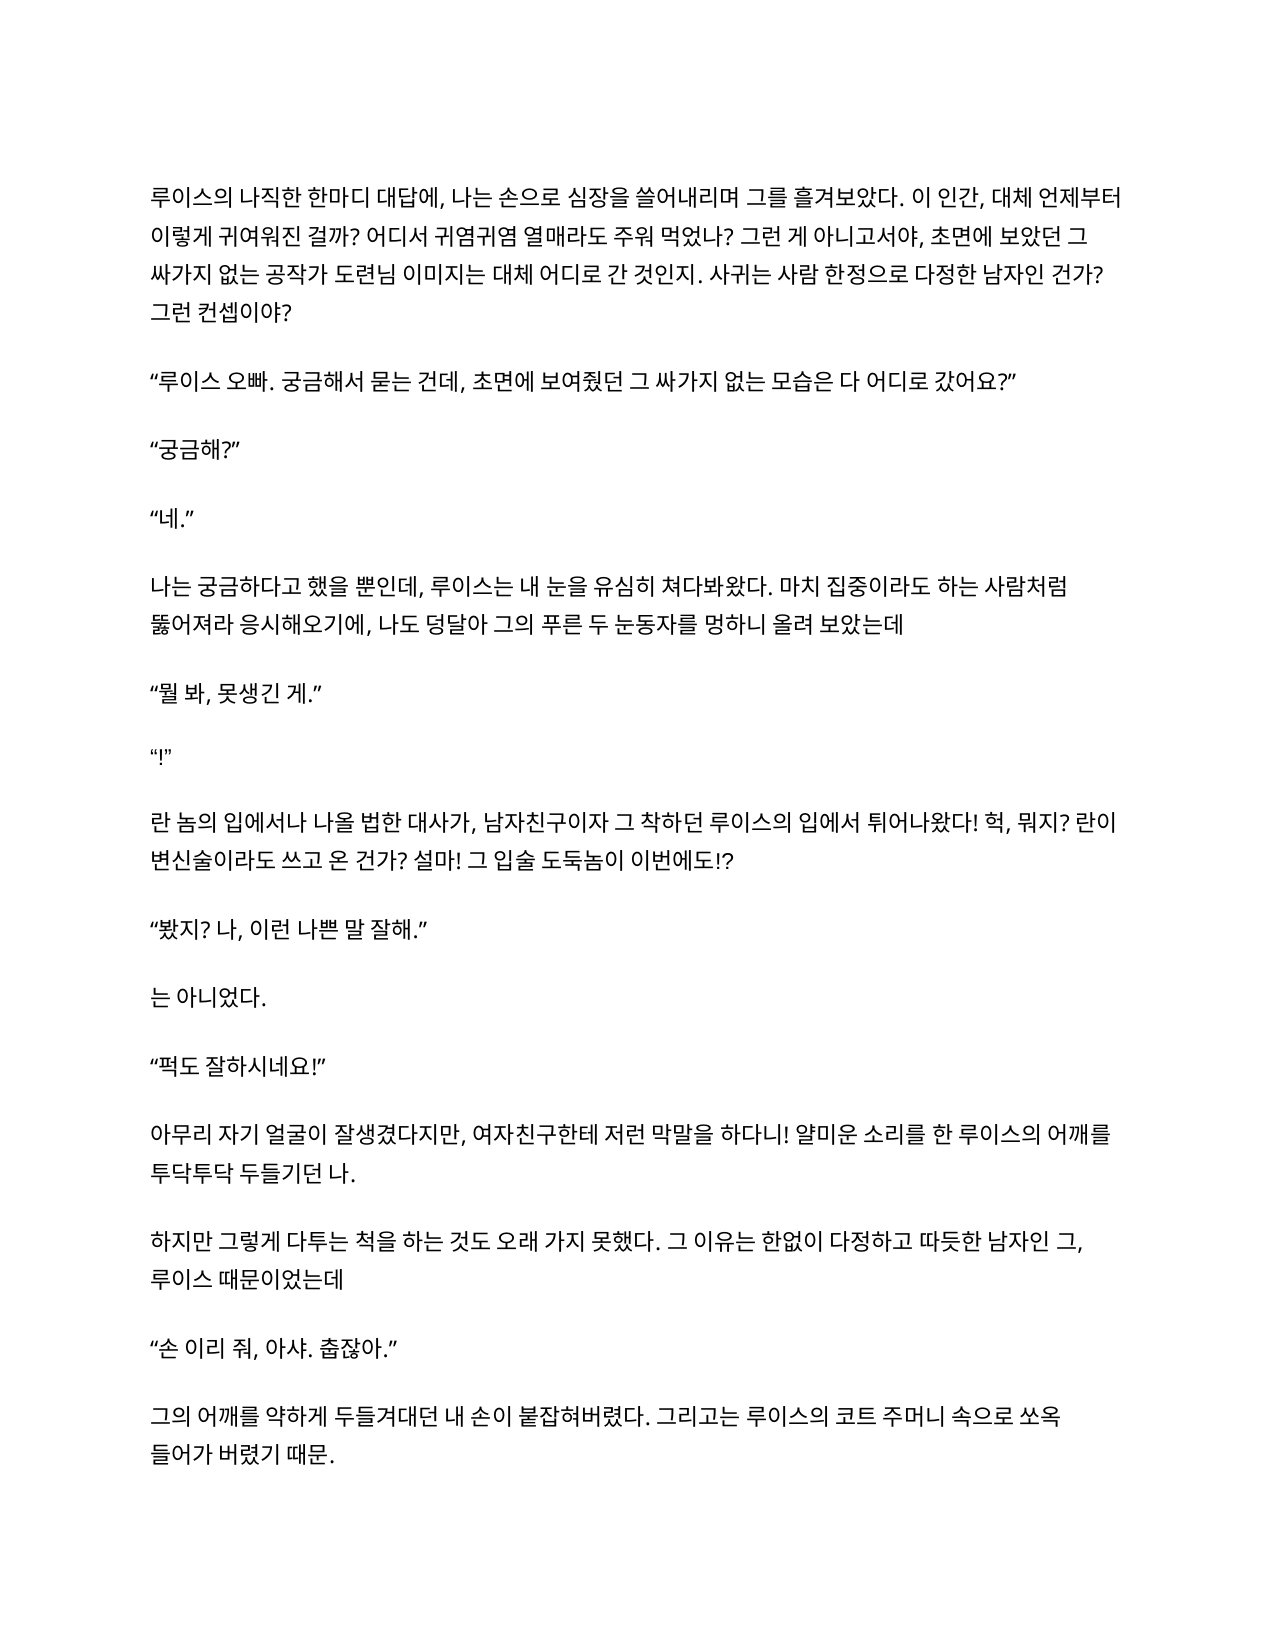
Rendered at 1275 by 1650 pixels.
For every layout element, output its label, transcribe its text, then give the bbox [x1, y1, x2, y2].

text “손 이리 줘, 아샤. 춥잖아.” [150, 1331, 1125, 1364]
text “궁금해?” [150, 432, 1125, 465]
text “퍽도 잘하시네요!” [150, 1049, 1125, 1082]
text 그의 어깨를 약하게 두들겨대던 내 손이 붙잡혀버렸다. 그리고는 루이스의 코트 주머니 속으로 쏘옥 들어가 버렸기 때문. [150, 1399, 1125, 1471]
text 하지만 그렇게 다투는 척을 하는 것도 오래 가지 못했다. 그 이유는 한없이 다정하고 따듯한 남자인 그, 루이스 때문이었는데 [150, 1224, 1125, 1295]
text “루이스 오빠. 궁금해서 묻는 건데, 초면에 보여줬던 그 싸가지 없는 모습은 다 어디로 갔어요?” [150, 363, 1125, 397]
text 루이스의 나직한 한마디 대답에, 나는 손으로 심장을 쓸어내리며 그를 흘겨보았다. 이 인간, 대체 언제부터 이렇게 귀여워진 걸까? 어디서 귀염귀염 열매라도 주워 먹었나? 그런 게 아니고서야, 초면에 보았던 그 싸가지 없는 공작가 도련님 이미지는 대체 어디로 간 것인지. 사귀는 사람 한정으로 다정한 남자인 건가? 그런 컨셉이야? [150, 180, 1125, 328]
text “뭘 봐, 못생긴 게.” [150, 676, 1125, 709]
text “봤지? 나, 이런 나쁜 말 잘해.” [150, 912, 1125, 945]
text 나는 궁금하다고 했을 뿐인데, 루이스는 내 눈을 유심히 쳐다봐왔다. 마치 집중이라도 하는 사람처럼 뚫어져라 응시해오기에, 나도 덩달아 그의 푸른 두 눈동자를 멍하니 올려 보았는데 [150, 569, 1125, 641]
text “네.” [150, 501, 1125, 534]
text 아무리 자기 얼굴이 잘생겼다지만, 여자친구한테 저런 막말을 하다니! 얄미운 소리를 한 루이스의 어깨를 투닥투닥 두들기던 나. [150, 1117, 1125, 1189]
text 는 아니었다. [150, 980, 1125, 1013]
text 란 놈의 입에서나 나올 법한 대사가, 남자친구이자 그 착하던 루이스의 입에서 튀어나왔다! 헉, 뭐지? 란이 변신술이라도 쓰고 온 건가? 설마! 그 입술 도둑놈이 이번에도!? [150, 805, 1125, 876]
text “!” [150, 744, 1125, 771]
